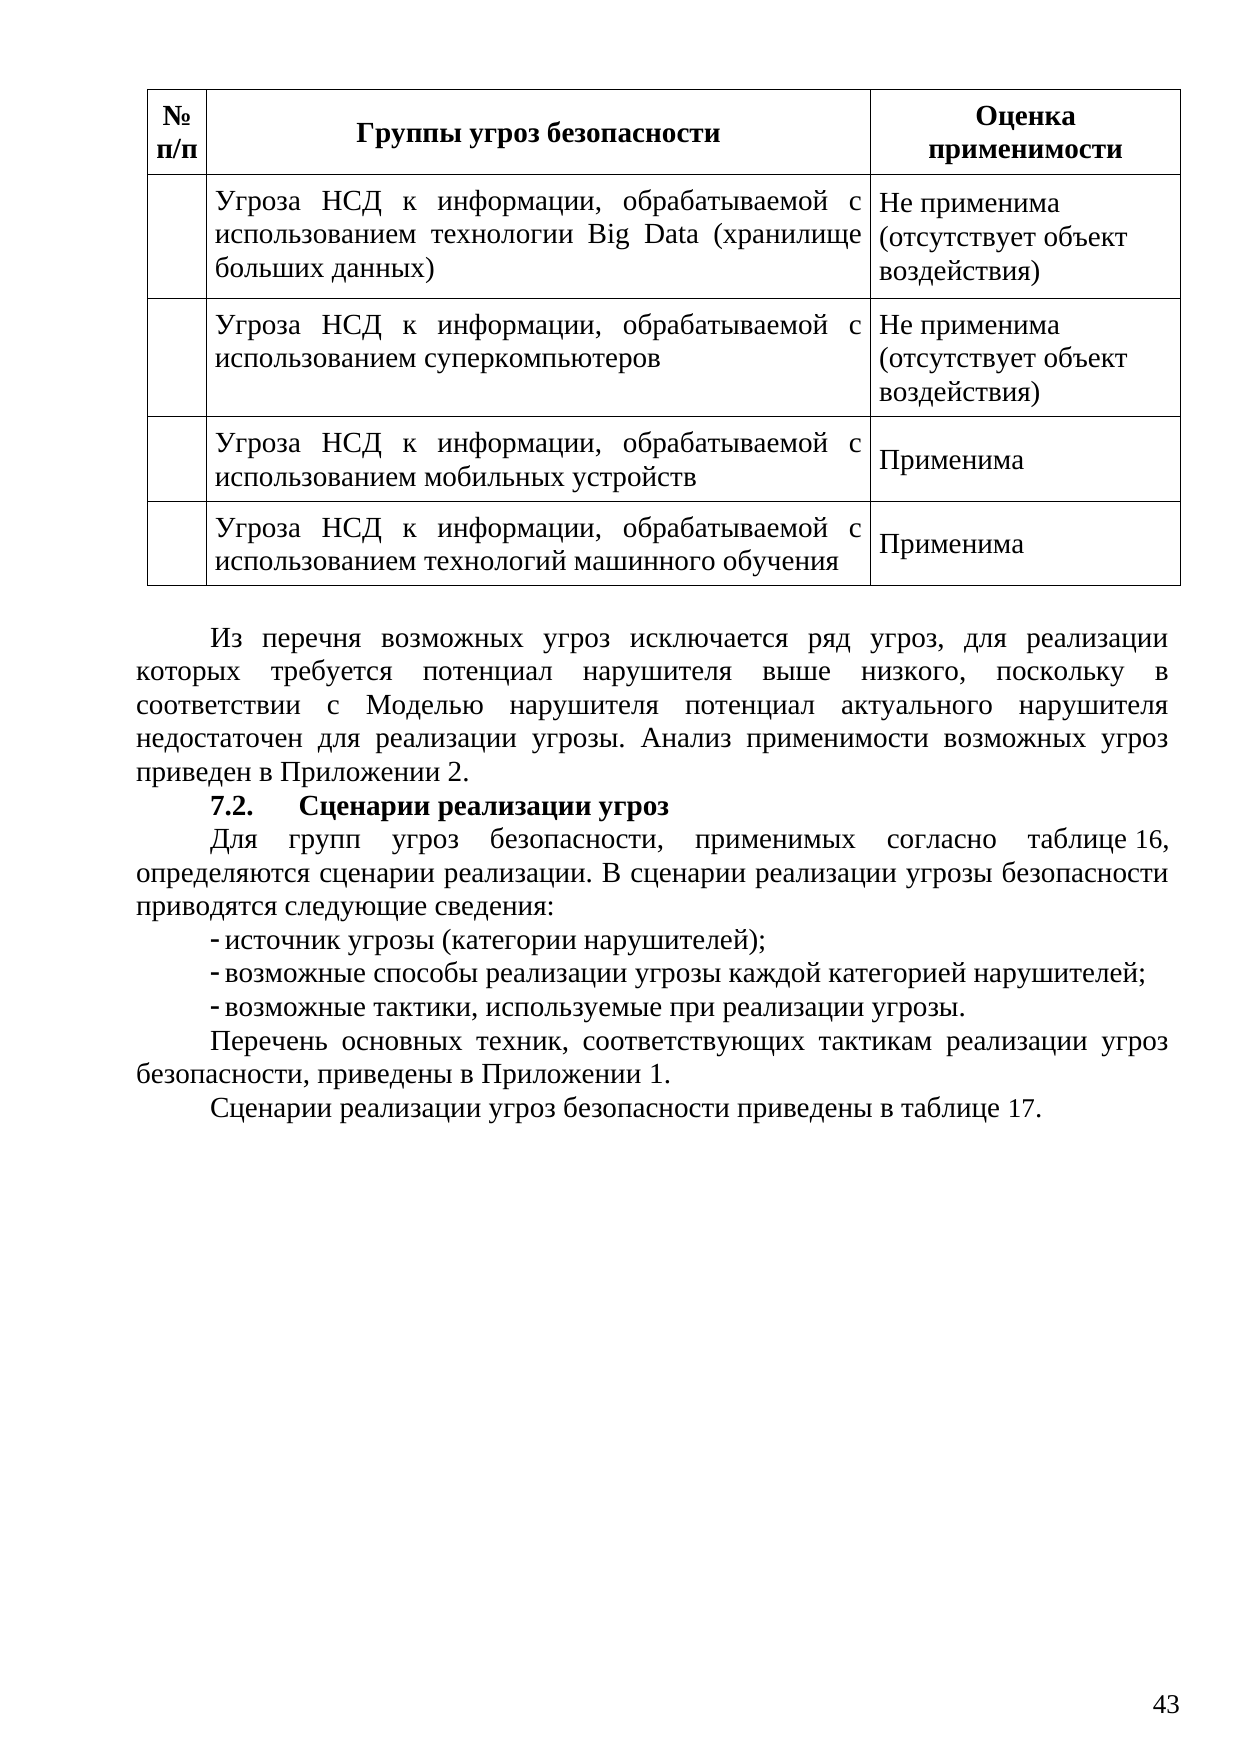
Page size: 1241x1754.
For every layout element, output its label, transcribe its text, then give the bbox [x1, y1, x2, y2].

table_cell Угроза НСД к информации, обрабатываемой с использованием суперкомпьютеров [207, 299, 870, 416]
table_header Группы угроз безопасности [207, 90, 870, 173]
table_cell Угроза НСД к информации, обрабатываемой с использованием мобильных устройств [207, 417, 870, 501]
table_cell Применима [871, 417, 1180, 501]
list источник угрозы (категории нарушителей); [136, 922, 1169, 955]
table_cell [871, 175, 1180, 297]
text Сценарии реализации угроз безопасности приведены в таблице 17. [136, 1090, 1169, 1123]
subtitle Сценарии реализации угроз [136, 788, 1169, 821]
text Из перечня возможных угроз исключается ряд угроз, для реализации которых требуется потенциал нарушителя выше низкого, поскольку в соответствии с Моделью нарушителя потенциал актуального нарушителя недостаточен для реализации угрозы. Анализ применимости возможных угроз приведен в Приложении 2. [136, 620, 1169, 788]
list возможные способы реализации угрозы каждой категорией нарушителей; [136, 955, 1169, 989]
table_cell [148, 502, 206, 585]
table_cell Применима [871, 502, 1180, 585]
text Перечень основных техник, соответствующих тактикам реализации угроз безопасности, приведены в Приложении 1. [136, 1023, 1169, 1090]
table_cell Угроза НСД к информации, обрабатываемой с использованием технологии Big Data (хранилище больших данных) [207, 175, 870, 297]
list возможные тактики, используемые при реализации угрозы. [136, 989, 1169, 1023]
table_cell Угроза НСД к информации, обрабатываемой с использованием технологий машинного обучения [207, 502, 870, 585]
table_header № п/п [148, 90, 206, 173]
table_cell [148, 417, 206, 501]
table_header Оценка применимости [871, 90, 1180, 173]
table_cell [148, 299, 206, 416]
table_cell Не применима (отсутствует объект воздействия) [871, 299, 1180, 416]
text Для групп угроз безопасности, применимых согласно таблице 16, определяются сценарии реализации. В сценарии реализации угрозы безопасности приводятся следующие сведения: [136, 821, 1169, 922]
table_cell [148, 175, 206, 297]
